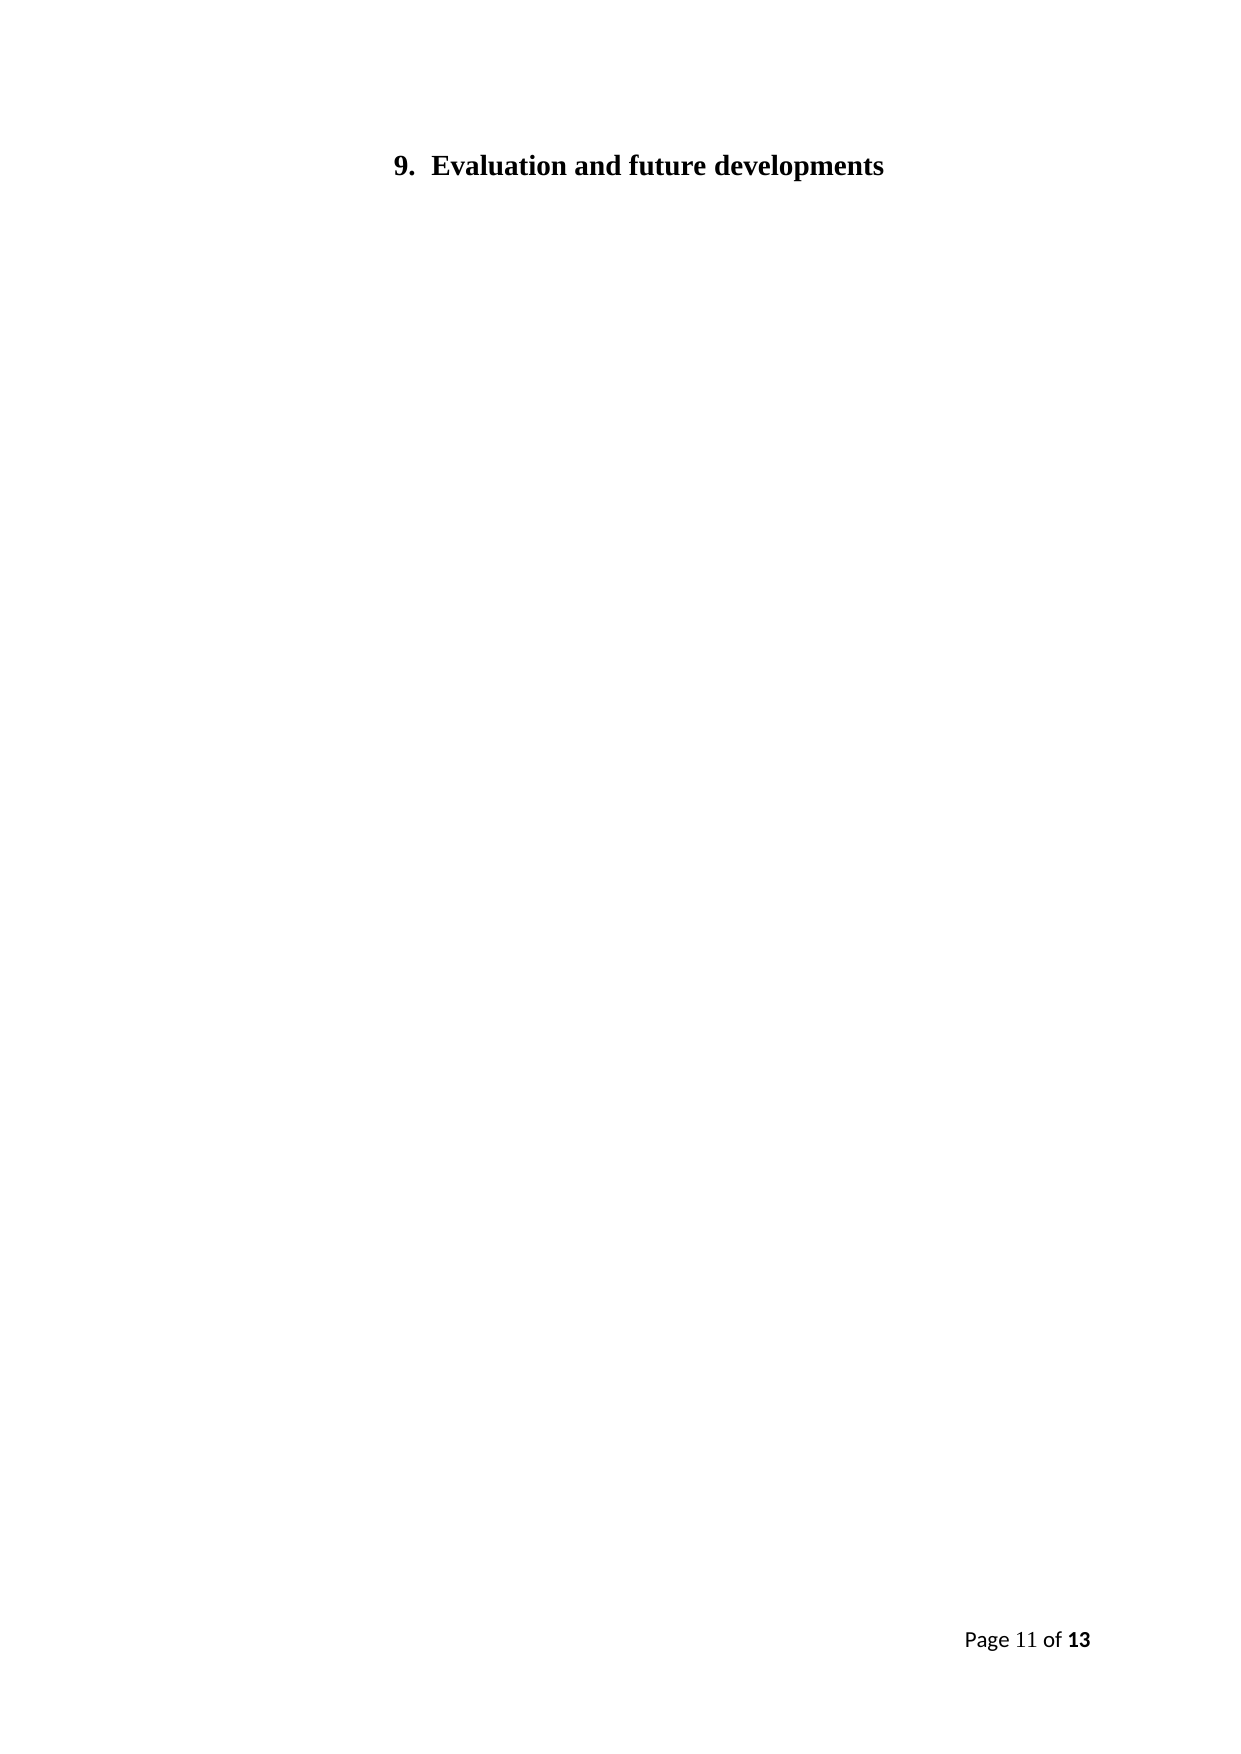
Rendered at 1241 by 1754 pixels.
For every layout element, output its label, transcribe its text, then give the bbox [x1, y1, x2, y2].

list Evaluation and future developments [393, 148, 1217, 182]
